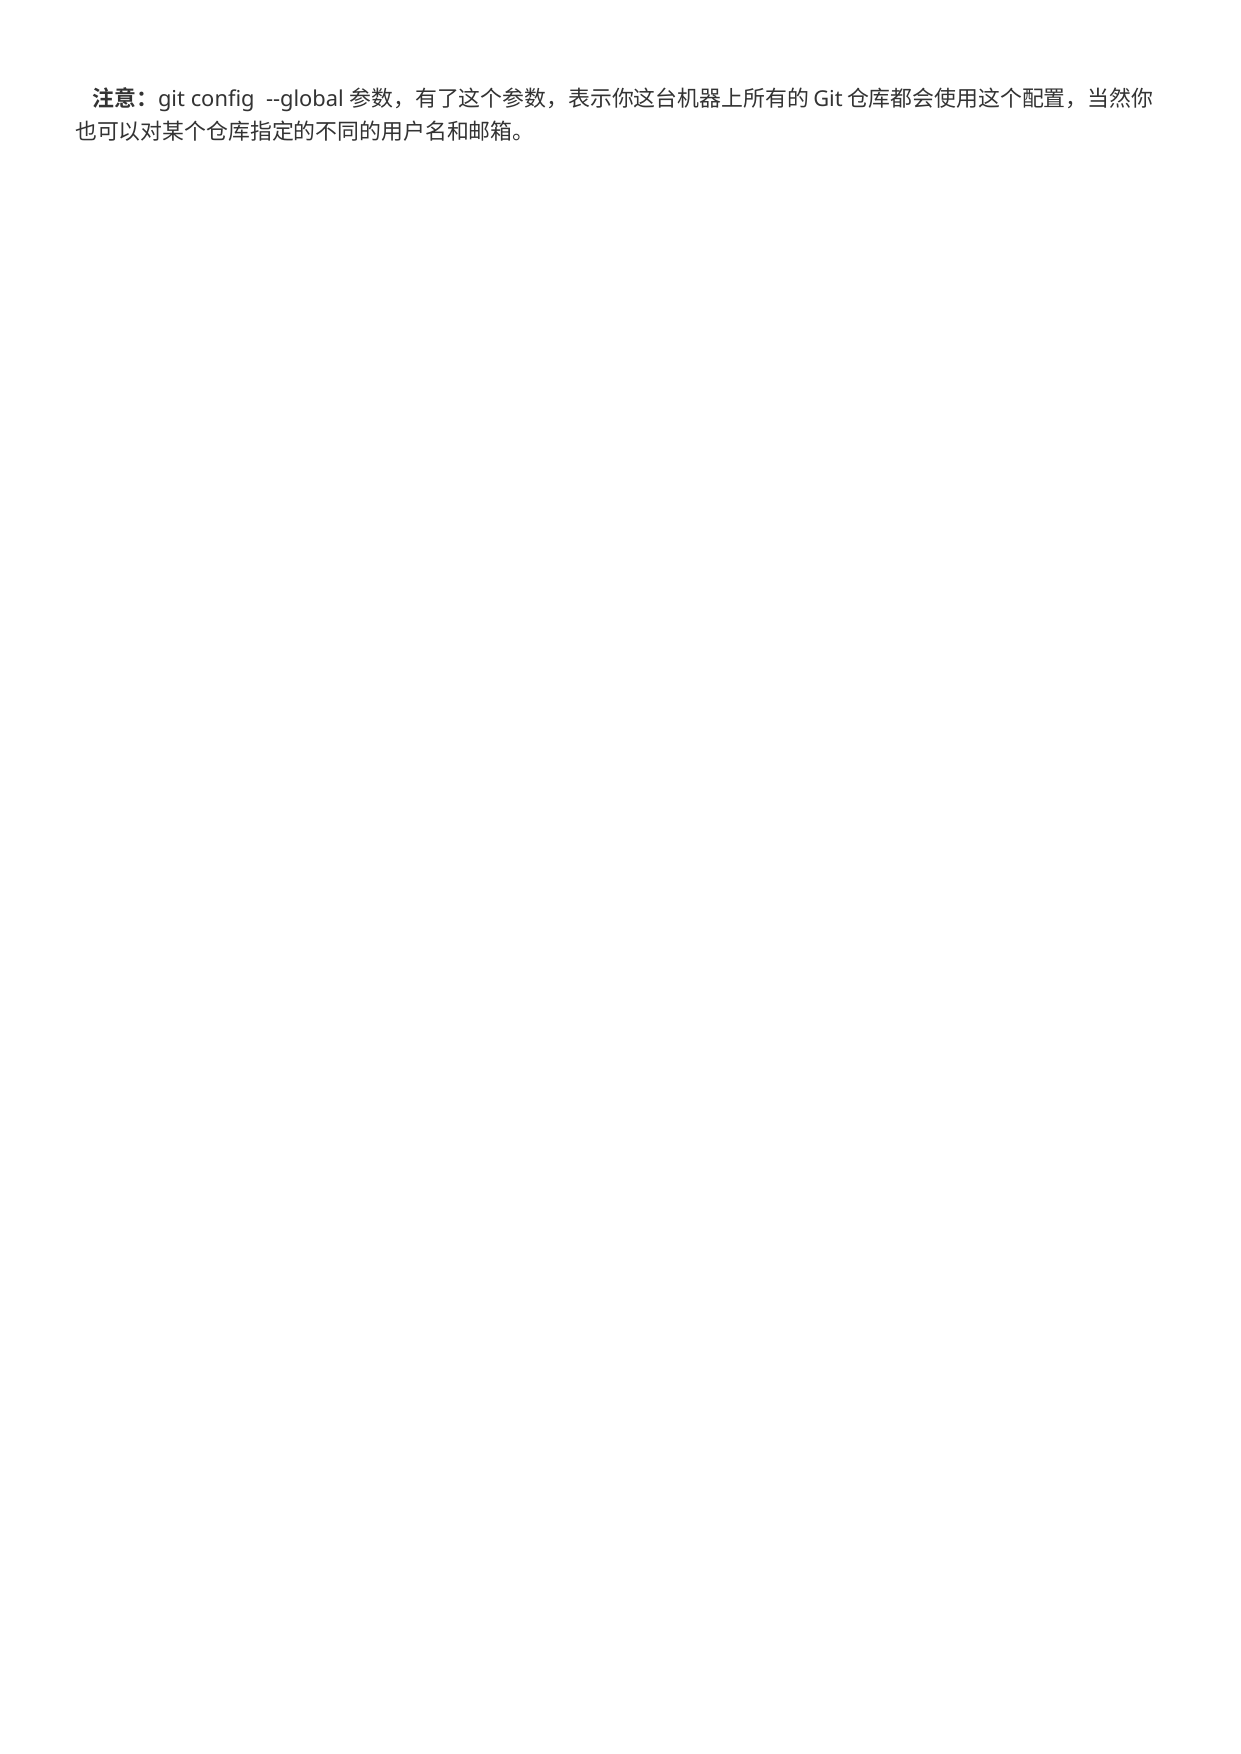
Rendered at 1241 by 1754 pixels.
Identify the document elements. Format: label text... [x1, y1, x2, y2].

text 注意：git config --global 参数，有了这个参数，表示你这台机器上所有的Git仓库都会使用这个配置，当然你也可以对某个仓库指定的不同的用户名和邮箱。 [75, 81, 1165, 146]
